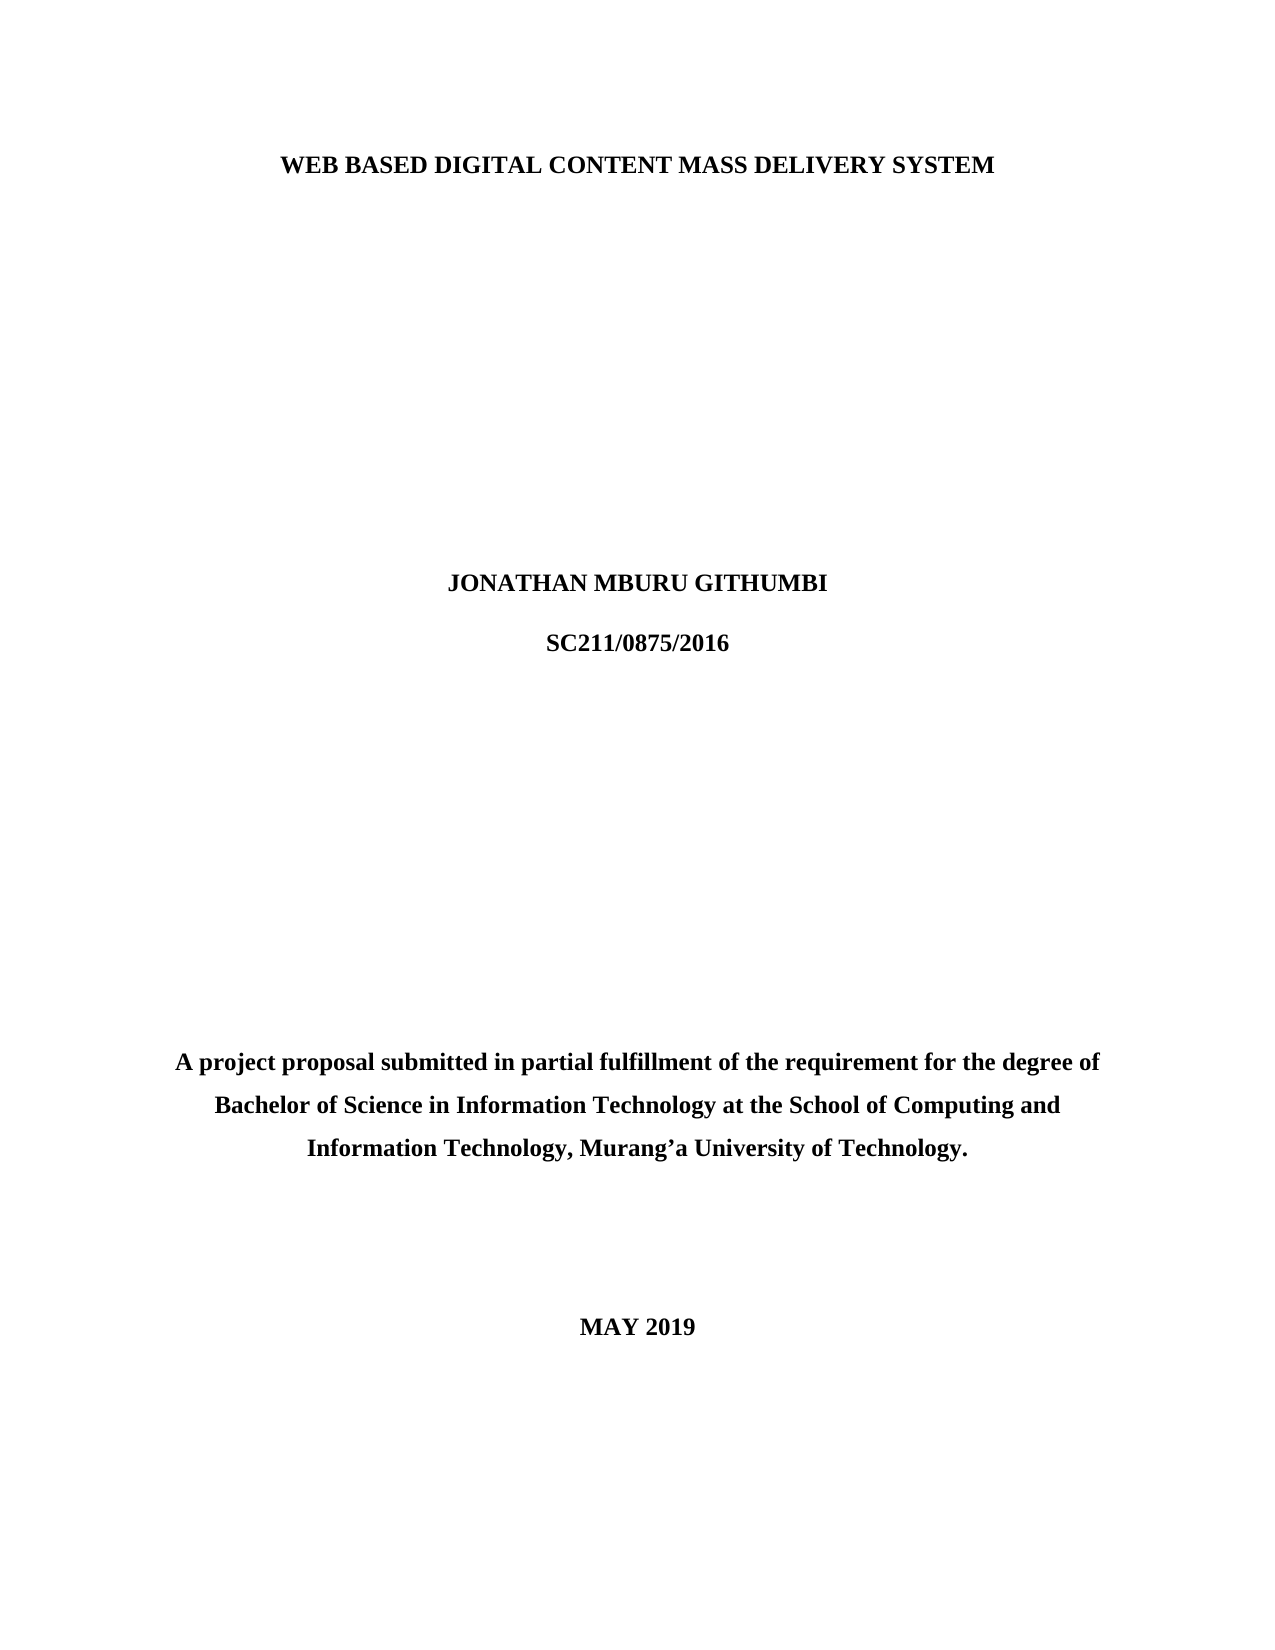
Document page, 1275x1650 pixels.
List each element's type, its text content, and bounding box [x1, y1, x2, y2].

text JONATHAN MBURU GITHUMBI [150, 568, 1125, 597]
text MAY 2019 [150, 1312, 1125, 1341]
text SC211/0875/2016 [150, 628, 1125, 657]
text WEB BASED DIGITAL CONTENT MASS DELIVERY SYSTEM [150, 150, 1125, 179]
text A project proposal submitted in partial fulfillment of the requirement for the degree of Bachelor of Science in Information Technology at the School of Computing and Information Technology, Murang’a University of Technology. [150, 1047, 1125, 1162]
